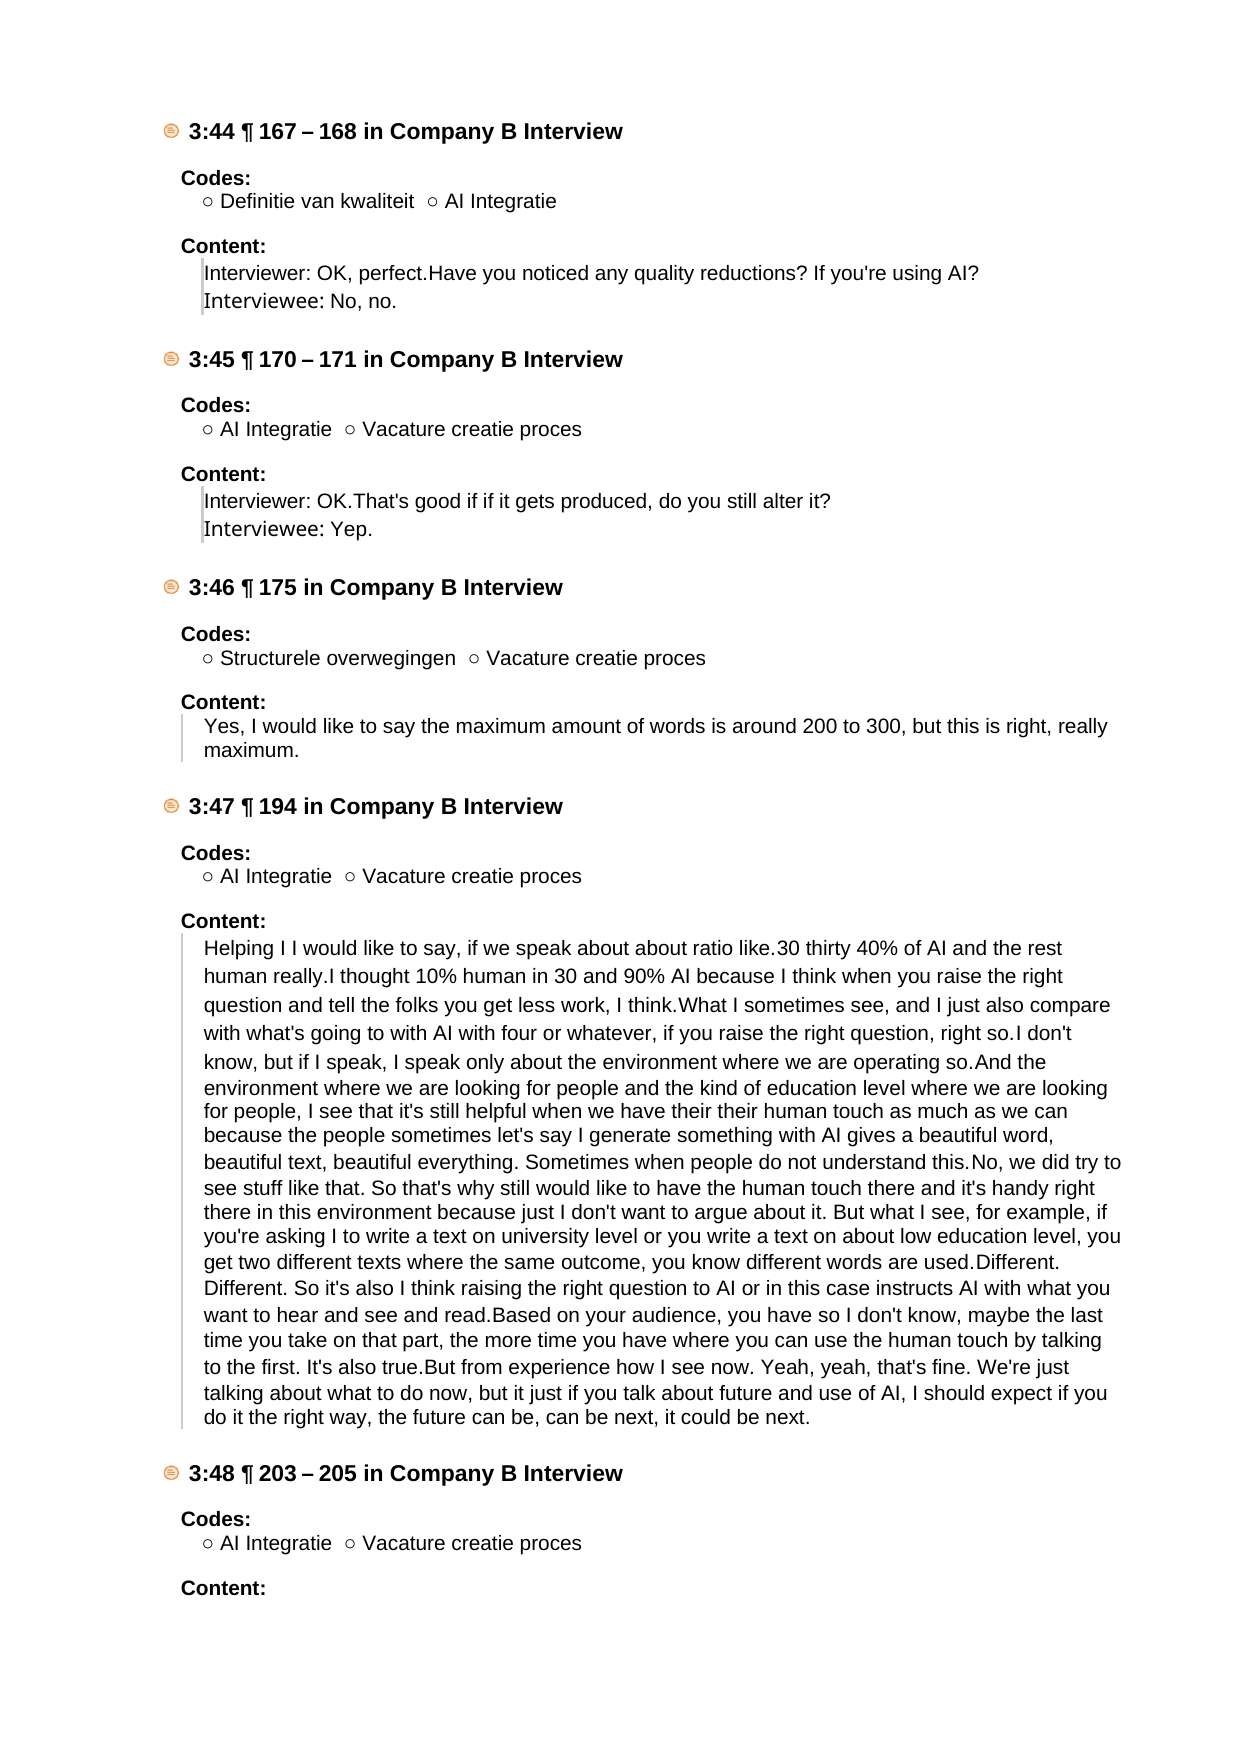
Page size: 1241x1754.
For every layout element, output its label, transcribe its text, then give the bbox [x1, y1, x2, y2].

picture [159, 1463, 183, 1482]
text Codes: [181, 165, 1122, 189]
text Content: [181, 690, 1122, 714]
text Codes: [181, 621, 1122, 645]
subtitle 3:48 ¶ 203 – 205 in Company B Interview [160, 1460, 1122, 1486]
text Interviewer: OK. That's good if if it gets produced, do you still alter it? [204, 486, 1122, 514]
text ○ AI Integratie ○ Vacature creatie proces [201, 1531, 1122, 1555]
picture [159, 121, 183, 140]
subtitle 3:44 ¶ 167 – 168 in Company B Interview [160, 118, 1122, 144]
text Codes: [181, 1507, 1122, 1531]
text ○ AI Integratie ○ Vacature creatie proces [201, 864, 1122, 888]
subtitle 3:45 ¶ 170 – 171 in Company B Interview [160, 346, 1122, 372]
subtitle 3:46 ¶ 175 in Company B Interview [160, 574, 1122, 601]
text ○ Definitie van kwaliteit ○ AI Integratie [201, 189, 1122, 213]
text Codes: [181, 840, 1122, 864]
text Helping I I would like to say, if we speak about about ratio like. 30 thirty 40% of AI and the rest human really. I thought 10% human in 30 and 90% AI because I think when you raise the right question and tell the folks you get less work, I think. What I sometimes see, and I just also compare with what's going to with AI with four or whatever, if you raise the right question, right so. I don't know, but if I speak, I speak only about the environment where we are operating so. And the environment where we are looking for people and the kind of education level where we are looking for people, I see that it's still helpful when we have their their human touch as much as we can because the people sometimes let's say I generate something with AI gives a beautiful word, beautiful text, beautiful everything. Sometimes when people do not understand this. No, we did try to see stuff like that. So that's why still would like to have the human touch there and it's handy right there in this environment because just I don't want to argue about it. But what I see, for example, if you're asking I to write a text on university level or you write a text on about low education level, you get two different texts where the same outcome, you know different words are used. Different. Different. So it's also I think raising the right question to AI or in this case instructs AI with what you want to hear and see and read. Based on your audience, you have so I don't know, maybe the last time you take on that part, the more time you have where you can use the human touch by talking to the first. It's also true. But from experience how I see now. Yeah, yeah, that's fine. We're just talking about what to do now, but it just if you talk about future and use of AI, I should expect if you do it the right way, the future can be, can be next, it could be next. [183, 933, 1122, 1429]
text Content: [181, 462, 1122, 486]
text Yes, I would like to say the maximum amount of words is around 200 to 300, but this is right, really maximum. [183, 714, 1122, 762]
text Interviewee: Yep. [204, 514, 1122, 543]
picture [159, 349, 183, 368]
text Content: [181, 909, 1122, 933]
text Codes: [181, 393, 1122, 417]
text Interviewee: No, no. [204, 286, 1122, 315]
text Content: [181, 234, 1122, 258]
text Interviewer: OK, perfect. Have you noticed any quality reductions? If you're using AI? [204, 258, 1122, 286]
picture [159, 577, 183, 596]
text ○ Structurele overwegingen ○ Vacature creatie proces [201, 645, 1122, 669]
picture [159, 796, 183, 815]
subtitle 3:47 ¶ 194 in Company B Interview [160, 793, 1122, 819]
text Content: [181, 1576, 1122, 1600]
text ○ AI Integratie ○ Vacature creatie proces [201, 417, 1122, 441]
